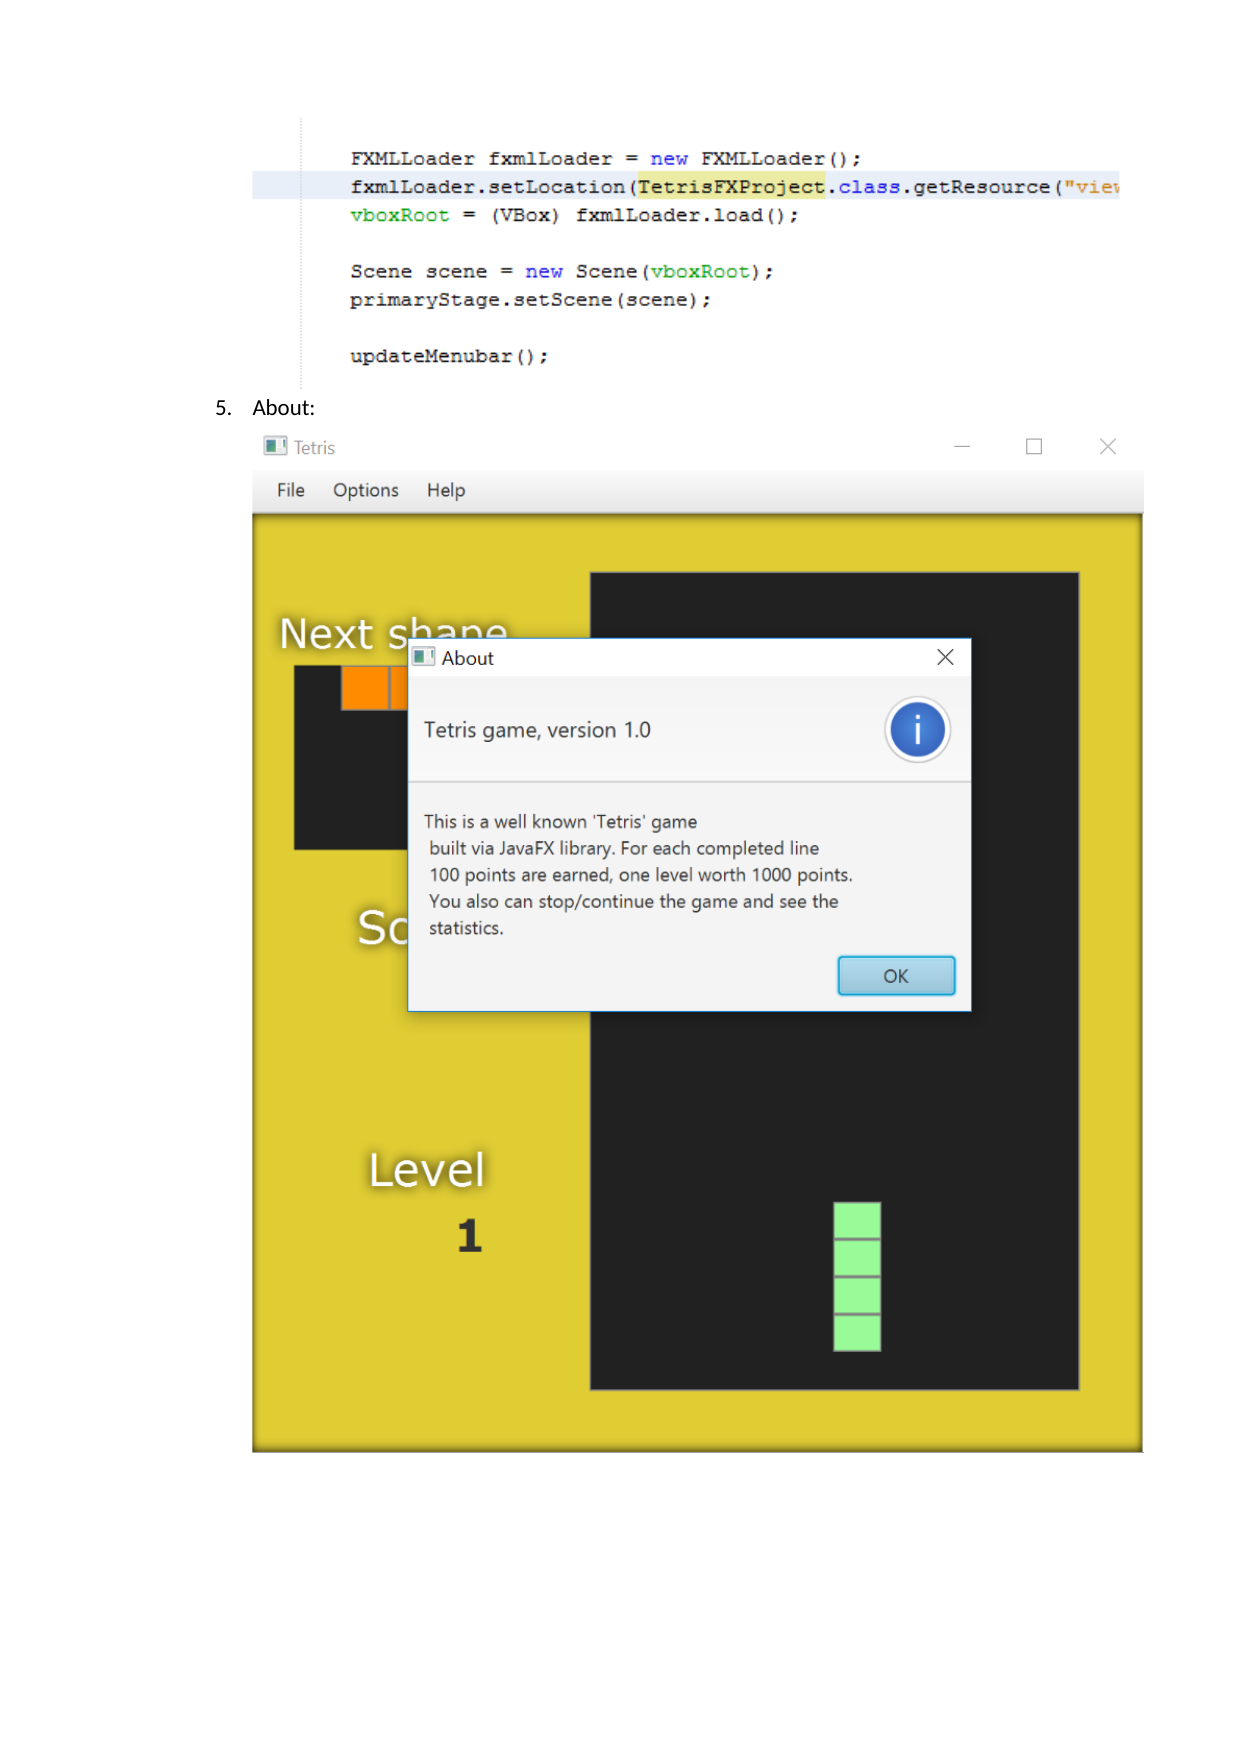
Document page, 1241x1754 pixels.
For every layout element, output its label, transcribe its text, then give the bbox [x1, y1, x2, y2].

list About: [215, 393, 1152, 421]
picture [252, 118, 1120, 389]
picture [252, 424, 1144, 1453]
